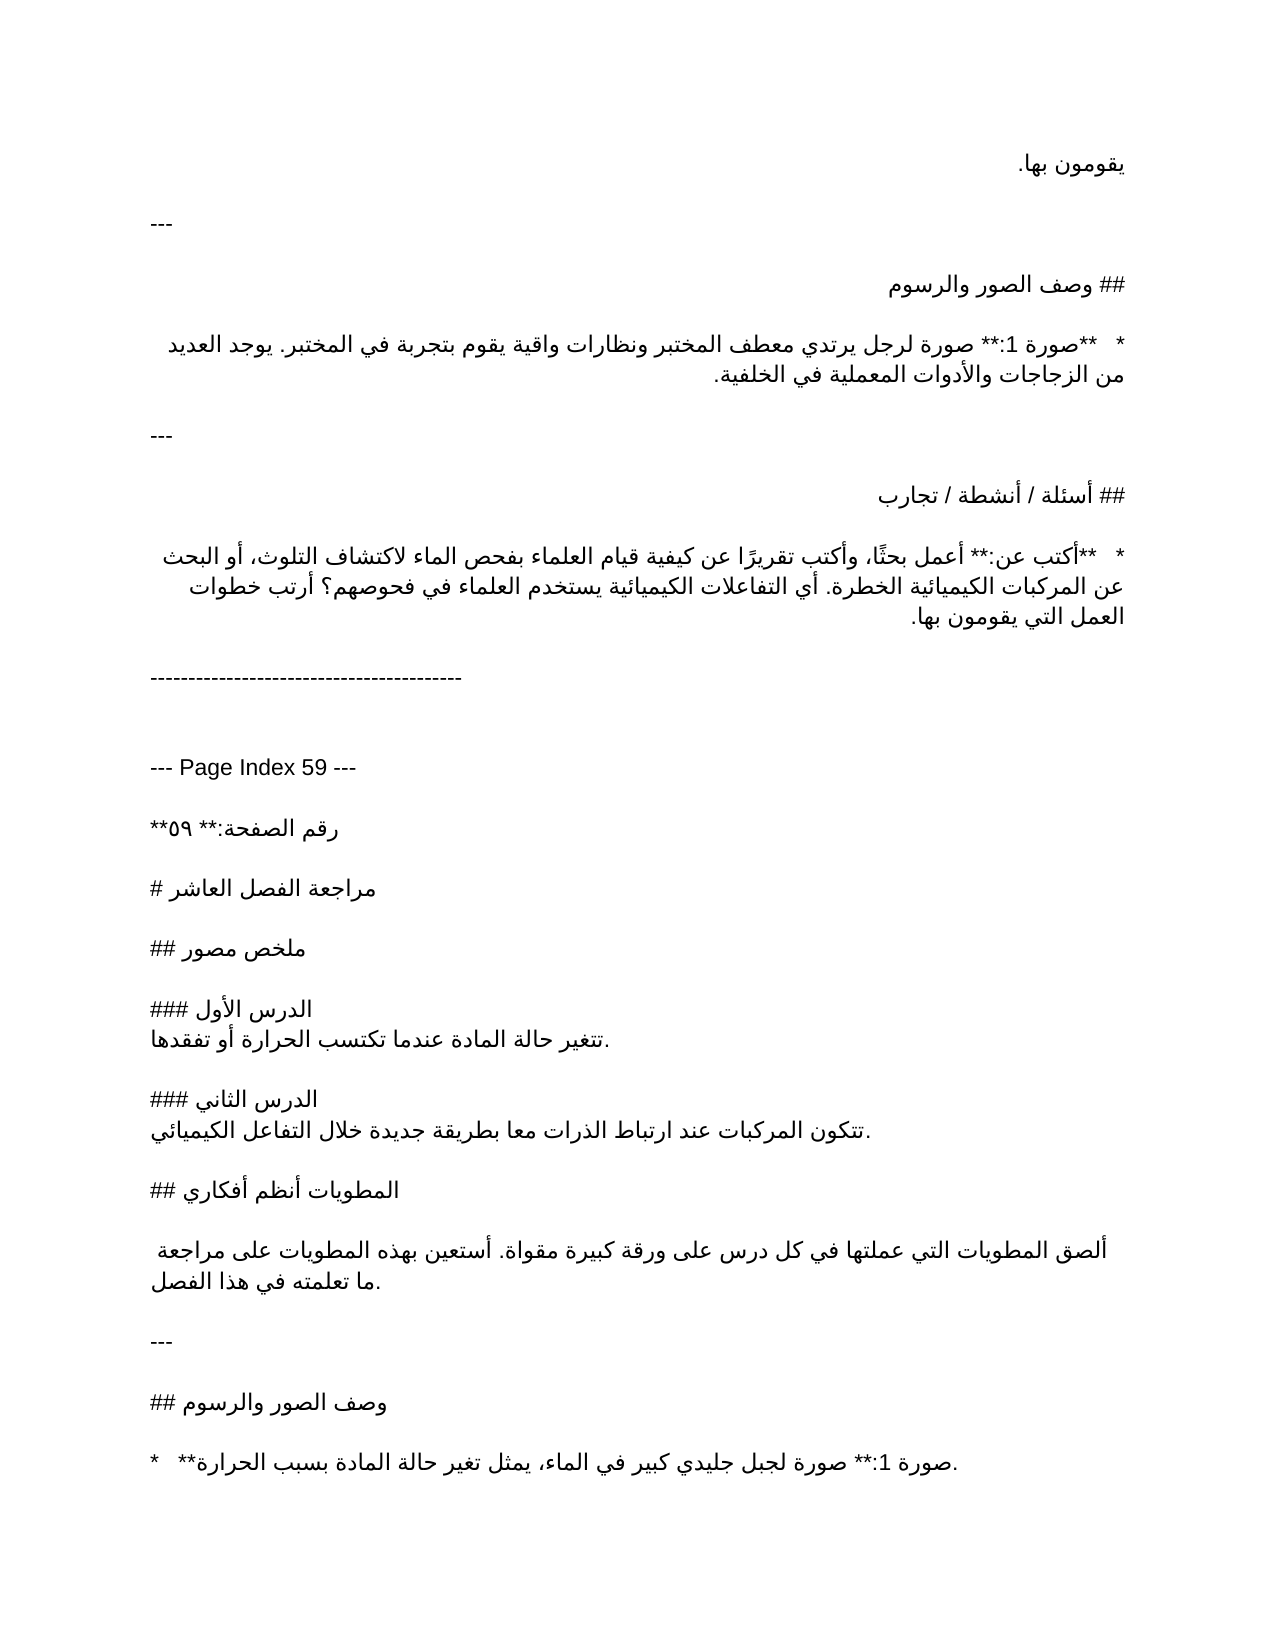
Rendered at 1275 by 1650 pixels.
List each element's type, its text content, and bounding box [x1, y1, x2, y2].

text ## وصف الصور والرسوم [150, 271, 1125, 297]
text ## المطويات أنظم أفكاري [150, 1177, 1125, 1203]
text **رقم الصفحة:** ٥٩ [150, 814, 1125, 841]
text --- [150, 210, 1125, 237]
text --- Page Index 59 --- [150, 754, 1125, 781]
text ### الدرس الثاني [150, 1086, 1125, 1113]
text ### الدرس الأول [150, 996, 1125, 1022]
text ## أسئلة / أنشطة / تجارب [150, 482, 1125, 509]
text تتغير حالة المادة عندما تكتسب الحرارة أو تفقدها. [150, 1026, 1125, 1052]
text # مراجعة الفصل العاشر [150, 875, 1125, 901]
text ألصق المطويات التي عملتها في كل درس على ورقة كبيرة مقواة. أستعين بهذه المطويات على مراجعة ما تعلمته في هذا الفصل. [150, 1237, 1125, 1294]
text * **صورة 1:** صورة لجبل جليدي كبير في الماء، يمثل تغير حالة المادة بسبب الحرارة. [150, 1449, 1125, 1475]
text --- [150, 422, 1125, 448]
text ## وصف الصور والرسوم [150, 1388, 1125, 1415]
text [150, 150, 1125, 176]
text * **أكتب عن:** أعمل بحثًا، وأكتب تقريرًا عن كيفية قيام العلماء بفحص الماء لاكتشاف التلوث، أو البحث عن المركبات الكيميائية الخطرة. أي التفاعلات الكيميائية يستخدم العلماء في فحوصهم؟ أرتب خطوات العمل التي يقومون بها. [150, 543, 1125, 629]
text * **صورة 1:** صورة لرجل يرتدي معطف المختبر ونظارات واقية يقوم بتجربة في المختبر. يوجد العديد من الزجاجات والأدوات المعملية في الخلفية. [150, 331, 1125, 388]
text ----------------------------------------- [150, 663, 1125, 690]
text --- [150, 1328, 1125, 1354]
text ## ملخص مصور [150, 935, 1125, 962]
text تتكون المركبات عند ارتباط الذرات معا بطريقة جديدة خلال التفاعل الكيميائي. [150, 1117, 1125, 1143]
